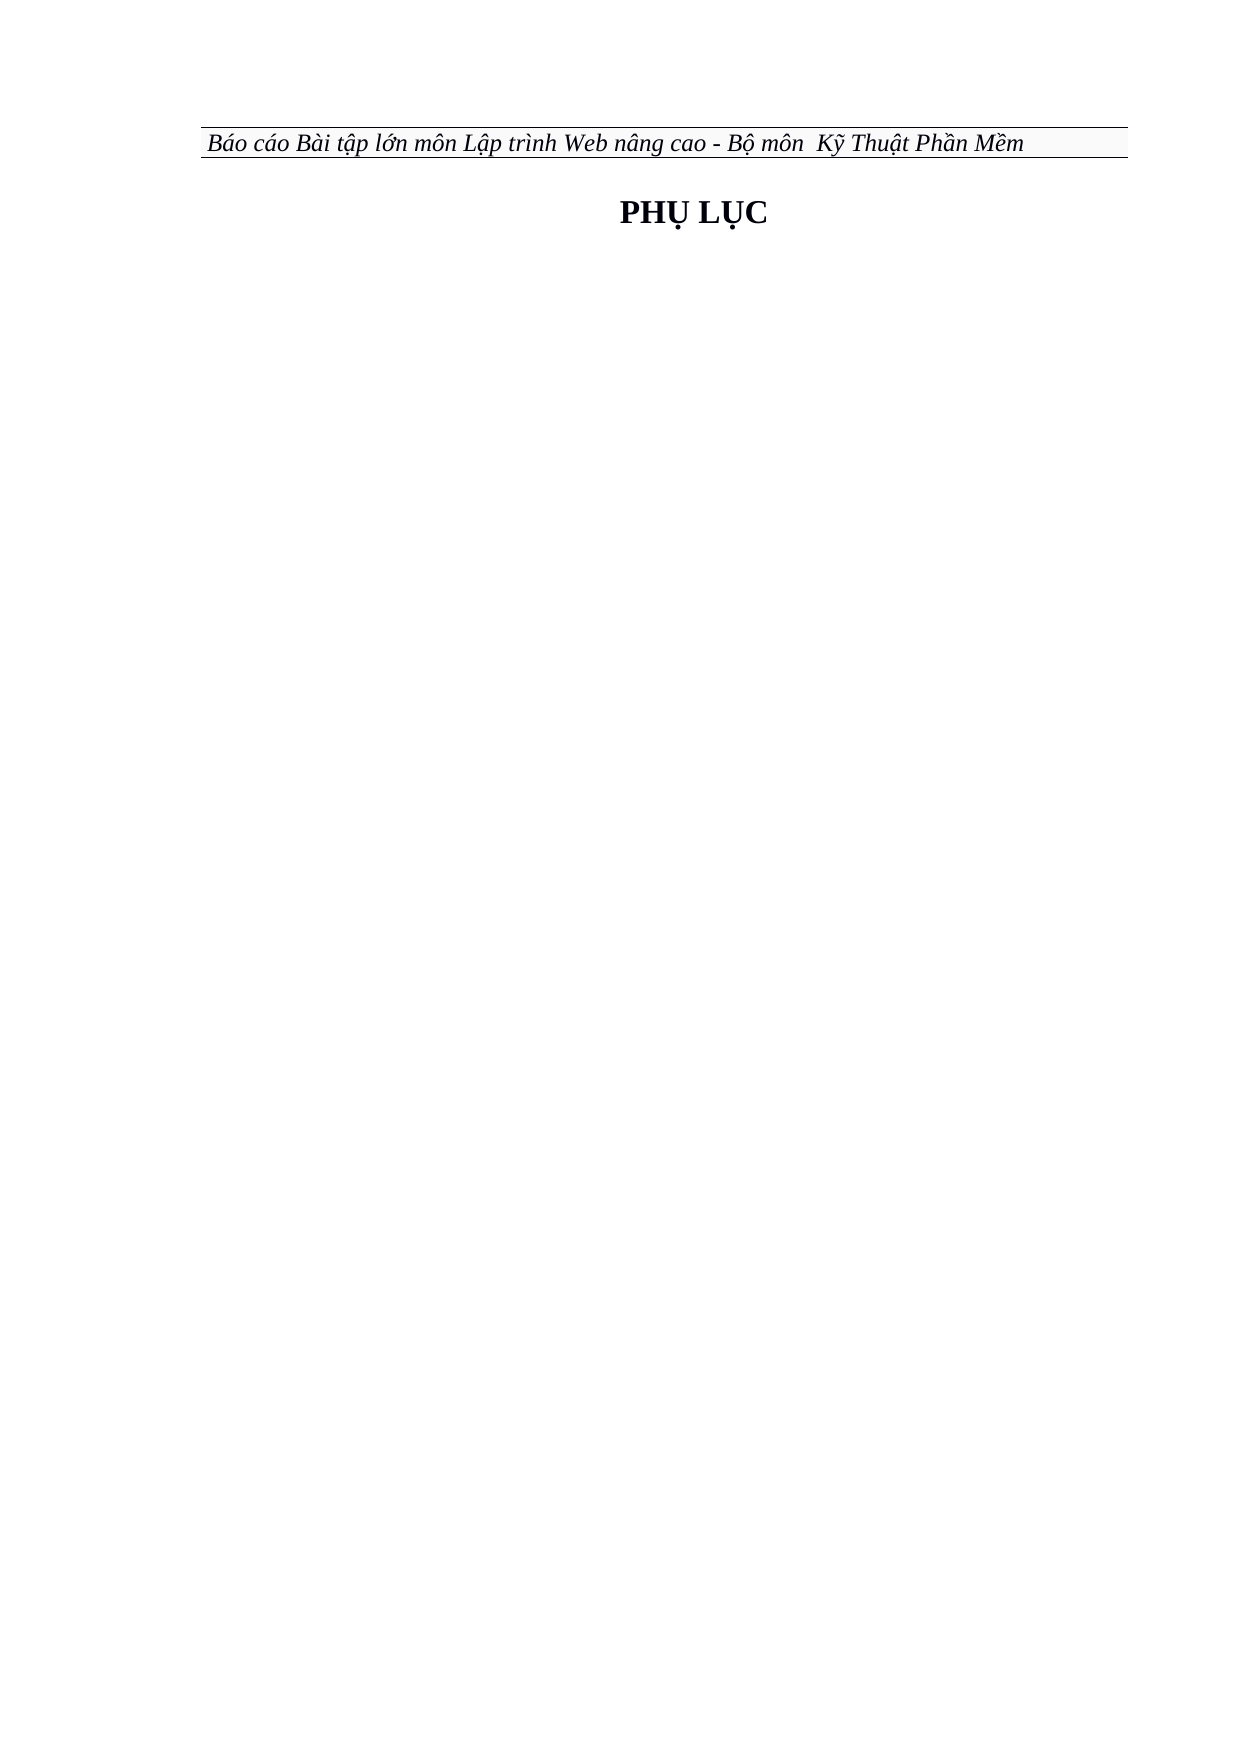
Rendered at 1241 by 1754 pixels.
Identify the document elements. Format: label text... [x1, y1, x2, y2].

subtitle PHỤ LỤC [207, 193, 1122, 231]
